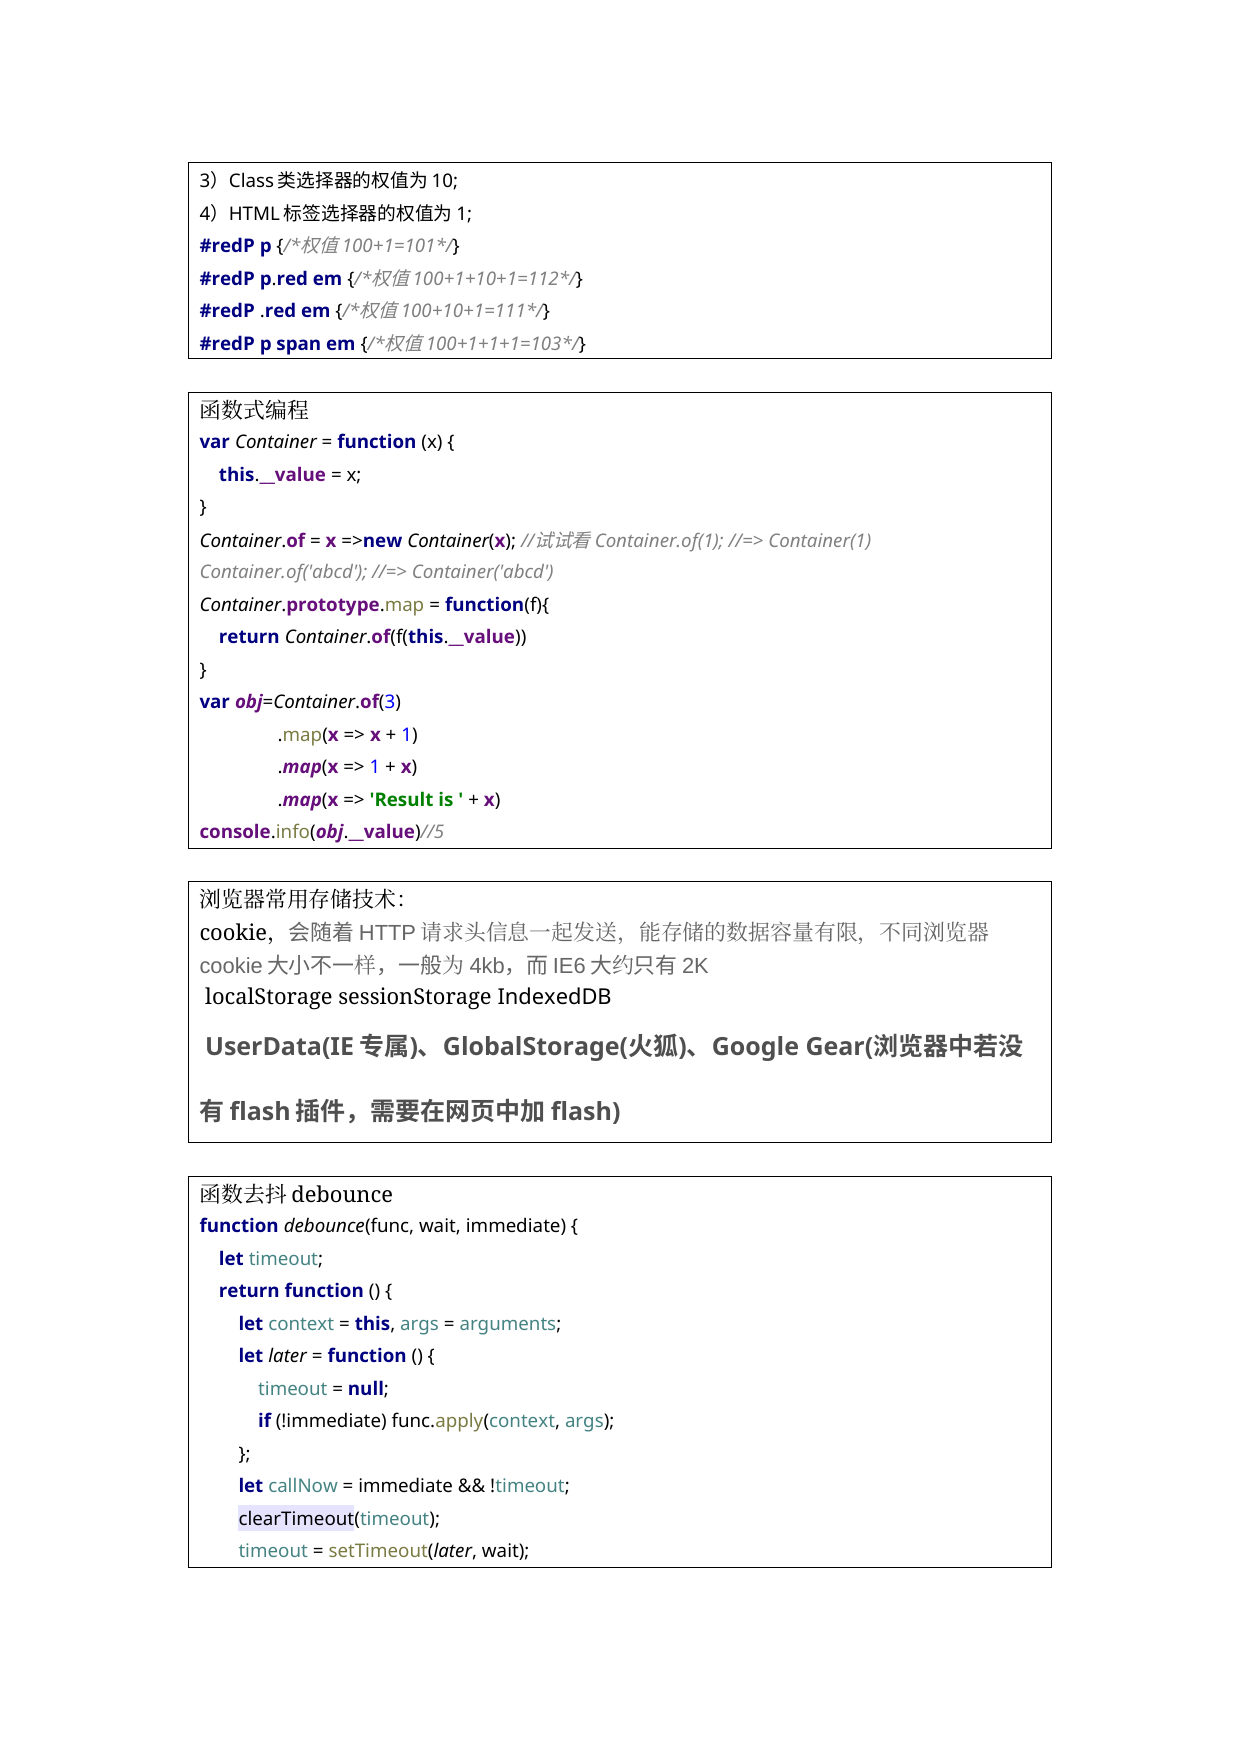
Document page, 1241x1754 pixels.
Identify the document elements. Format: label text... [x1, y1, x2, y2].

table_header 浏览器常用存储技术： cookie，会随着HTTP请求头信息一起发送，能存储的数据容量有限，不同浏览器cookie大小不一样，一般为 4kb，而IE6大约只有2K localStorage sessionStorage IndexedDB UserData(IE专属)、GlobalStorage(火狐)、Google Gear(浏览器中若没有flash插件，需要在网页中加flash) [189, 882, 1051, 1142]
table_header 函数式编程 var Container = function (x) { this.__value = x; } Container.of = x =>new Container(x); //试试看 Container.of(1); //=> Container(1) Container.of('abcd'); //=> Container('abcd') Container.prototype.map = function(f){ return Container.of(f(this.__value)) } var obj=Container.of(3) .map(x => x + 1) .map(x => 1 + x) .map(x => 'Result is ' + x) console.info(obj.__value)//5 [189, 393, 1051, 848]
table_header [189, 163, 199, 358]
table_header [189, 1177, 1051, 1567]
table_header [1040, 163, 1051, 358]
